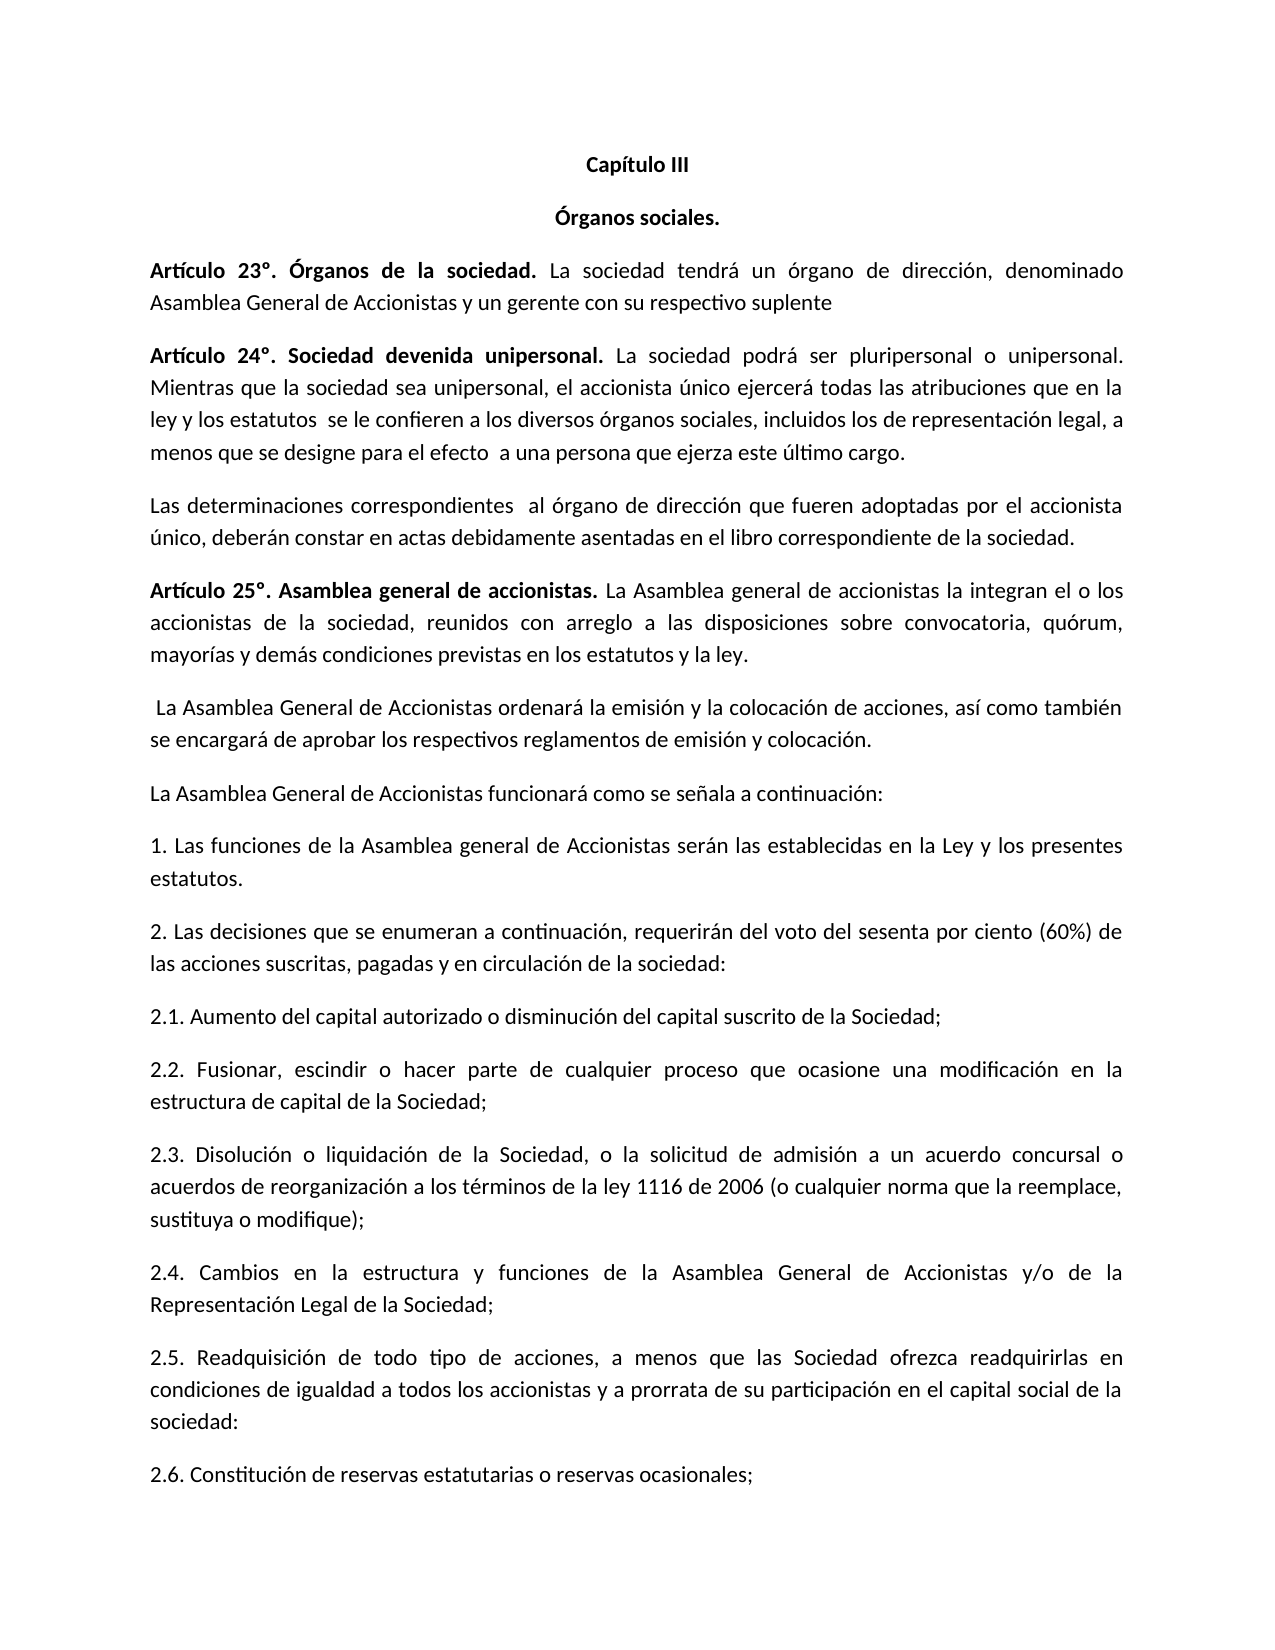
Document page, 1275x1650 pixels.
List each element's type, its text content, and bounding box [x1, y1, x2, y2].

subtitle Capítulo III [150, 150, 1125, 178]
text Artículo 25º. Asamblea general de accionistas. La Asamblea general de accionistas la integran el o los accionistas de la sociedad, reunidos con arreglo a las disposiciones sobre convocatoria, quórum, mayorías y demás condiciones previstas en los estatutos y la ley. [150, 576, 1125, 668]
text 2.6. Constitución de reservas estatutarias o reservas ocasionales; [150, 1460, 1125, 1488]
text 2.5. Readquisición de todo tipo de acciones, a menos que las Sociedad ofrezca readquirirlas en condiciones de igualdad a todos los accionistas y a prorrata de su participación en el capital social de la sociedad: [150, 1343, 1125, 1435]
text 2.1. Aumento del capital autorizado o disminución del capital suscrito de la Sociedad; [150, 1002, 1125, 1030]
text Órganos sociales. [150, 203, 1125, 231]
text Las determinaciones correspondientes al órgano de dirección que fueren adoptadas por el accionista único, deberán constar en actas debidamente asentadas en el libro correspondiente de la sociedad. [150, 491, 1125, 551]
text Artículo 24º. Sociedad devenida unipersonal. La sociedad podrá ser pluripersonal o unipersonal. Mientras que la sociedad sea unipersonal, el accionista único ejercerá todas las atribuciones que en la ley y los estatutos se le confieren a los diversos órganos sociales, incluidos los de representación legal, a menos que se designe para el efecto a una persona que ejerza este último cargo. [150, 341, 1125, 466]
text 2.2. Fusionar, escindir o hacer parte de cualquier proceso que ocasione una modificación en la estructura de capital de la Sociedad; [150, 1055, 1125, 1115]
text 2.4. Cambios en la estructura y funciones de la Asamblea General de Accionistas y/o de la Representación Legal de la Sociedad; [150, 1258, 1125, 1318]
text 1. Las funciones de la Asamblea general de Accionistas serán las establecidas en la Ley y los presentes estatutos. [150, 832, 1125, 892]
text La Asamblea General de Accionistas funcionará como se señala a continuación: [150, 779, 1125, 807]
text 2. Las decisiones que se enumeran a continuación, requerirán del voto del sesenta por ciento (60%) de las acciones suscritas, pagadas y en circulación de la sociedad: [150, 917, 1125, 977]
text La Asamblea General de Accionistas ordenará la emisión y la colocación de acciones, así como también se encargará de aprobar los respectivos reglamentos de emisión y colocación. [150, 693, 1125, 754]
text 2.3. Disolución o liquidación de la Sociedad, o la solicitud de admisión a un acuerdo concursal o acuerdos de reorganización a los términos de la ley 1116 de 2006 (o cualquier norma que la reemplace, sustituya o modifique); [150, 1140, 1125, 1233]
text Artículo 23º. Órganos de la sociedad. La sociedad tendrá un órgano de dirección, denominado Asamblea General de Accionistas y un gerente con su respectivo suplente [150, 256, 1125, 316]
